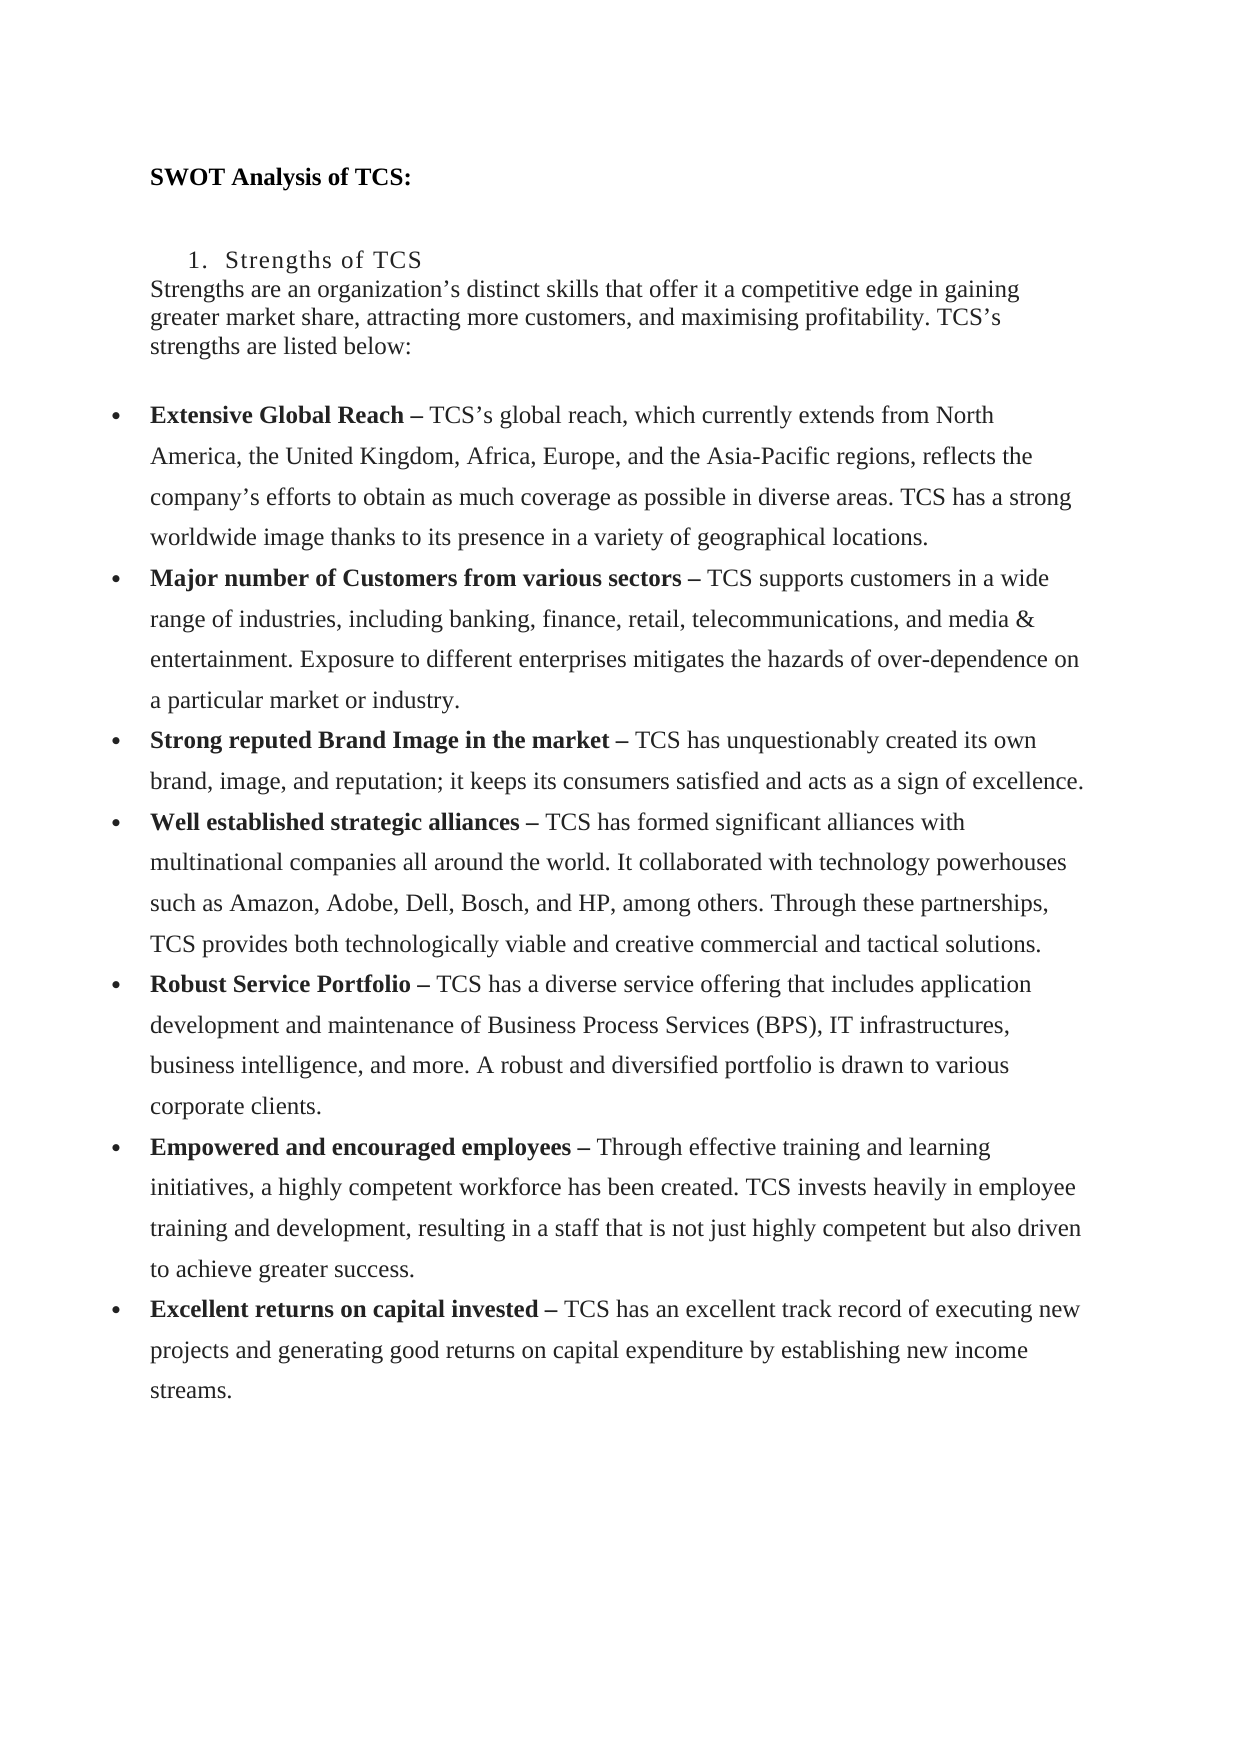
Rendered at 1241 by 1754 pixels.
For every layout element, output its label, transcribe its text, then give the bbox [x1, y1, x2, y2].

list Well established strategic alliances – TCS has formed significant alliances with multinational companies all around the world. It collaborated with technology powerhouses such as Amazon, Adobe, Dell, Bosch, and HP, among others. Through these partnerships, TCS provides both technologically viable and creative commercial and tactical solutions. [112, 795, 1090, 957]
list Major number of Customers from various sectors – TCS supports customers in a wide range of industries, including banking, finance, retail, telecommunications, and media & entertainment. Exposure to different enterprises mitigates the hazards of over-dependence on a particular market or industry. [112, 551, 1090, 714]
list Empowered and encouraged employees – Through effective training and learning initiatives, a highly competent workforce has been created. TCS invests heavily in employee training and development, resulting in a staff that is not just highly competent but also driven to achieve greater success. [112, 1120, 1090, 1282]
list Extensive Global Reach – TCS’s global reach, which currently extends from North America, the United Kingdom, Africa, Europe, and the Asia-Pacific regions, reflects the company’s efforts to obtain as much coverage as possible in diverse areas. TCS has a strong worldwide image thanks to its presence in a variety of geographical locations. [112, 389, 1090, 551]
list Strong reputed Brand Image in the market – TCS has unquestionably created its own brand, image, and reputation; it keeps its consumers satisfied and acts as a sign of excellence. [112, 714, 1090, 795]
list Strengths of TCS [187, 245, 1090, 274]
list Excellent returns on capital invested – TCS has an excellent track record of executing new projects and generating good returns on capital expenditure by establishing new income streams. [112, 1282, 1090, 1404]
text Strengths are an organization’s distinct skills that offer it a competitive edge in gaining greater market share, attracting more customers, and maximising profitability. TCS’s strengths are listed below: [150, 274, 1090, 360]
text SWOT Analysis of TCS: [150, 162, 1090, 191]
list Robust Service Portfolio – TCS has a diverse service offering that includes application development and maintenance of Business Process Services (BPS), IT infrastructures, business intelligence, and more. A robust and diversified portfolio is drawn to various corporate clients. [112, 957, 1090, 1120]
